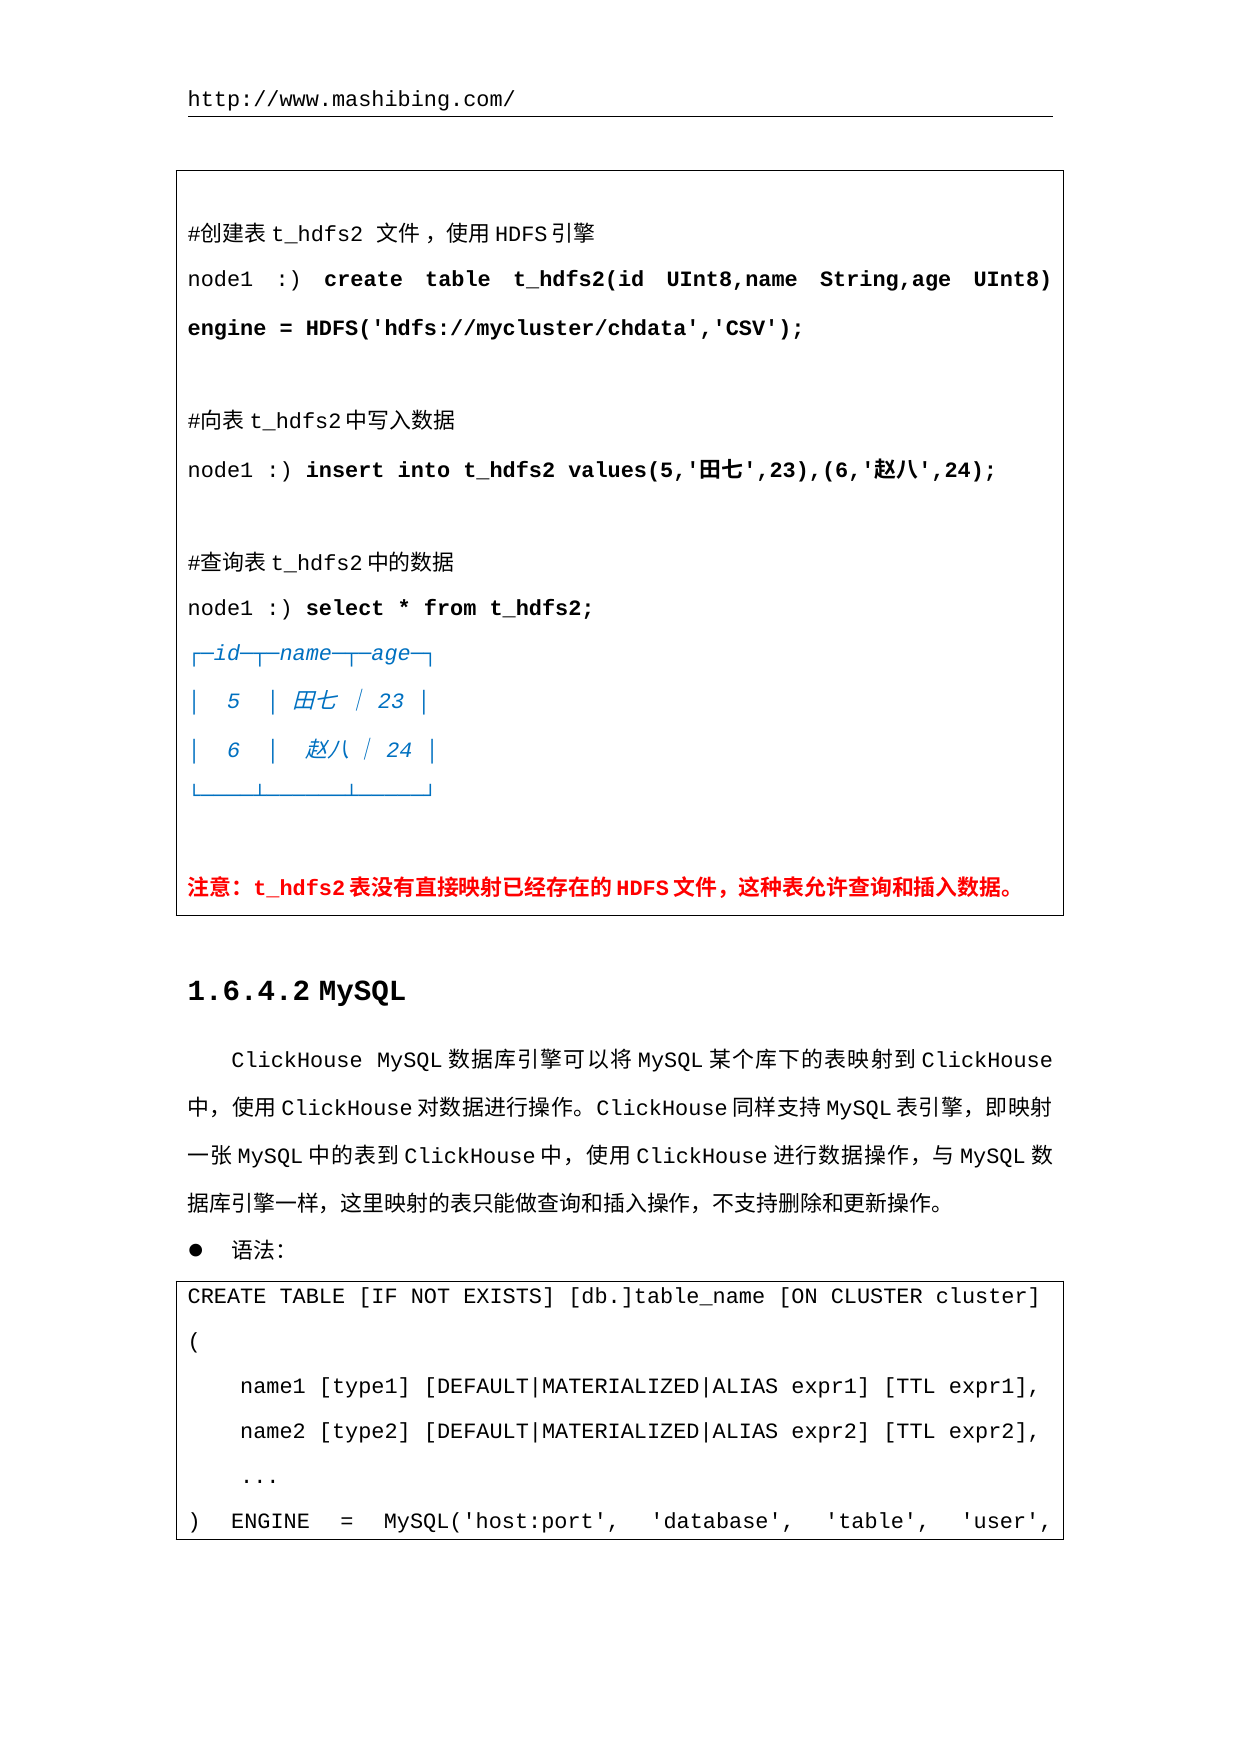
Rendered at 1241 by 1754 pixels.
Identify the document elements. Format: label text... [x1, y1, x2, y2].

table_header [177, 1282, 1063, 1538]
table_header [177, 171, 1063, 915]
subtitle MySQL [187, 961, 1053, 1026]
text ClickHouse MySQL数据库引擎可以将MySQL某个库下的表映射到ClickHouse中，使用ClickHouse对数据进行操作。ClickHouse同样支持MySQL表引擎，即映射一张MySQL中的表到ClickHouse中，使用ClickHouse进行数据操作，与MySQL数据库引擎一样，这里映射的表只能做查询和插入操作，不支持删除和更新操作。 [187, 1042, 1053, 1217]
list 语法： [187, 1233, 1053, 1265]
